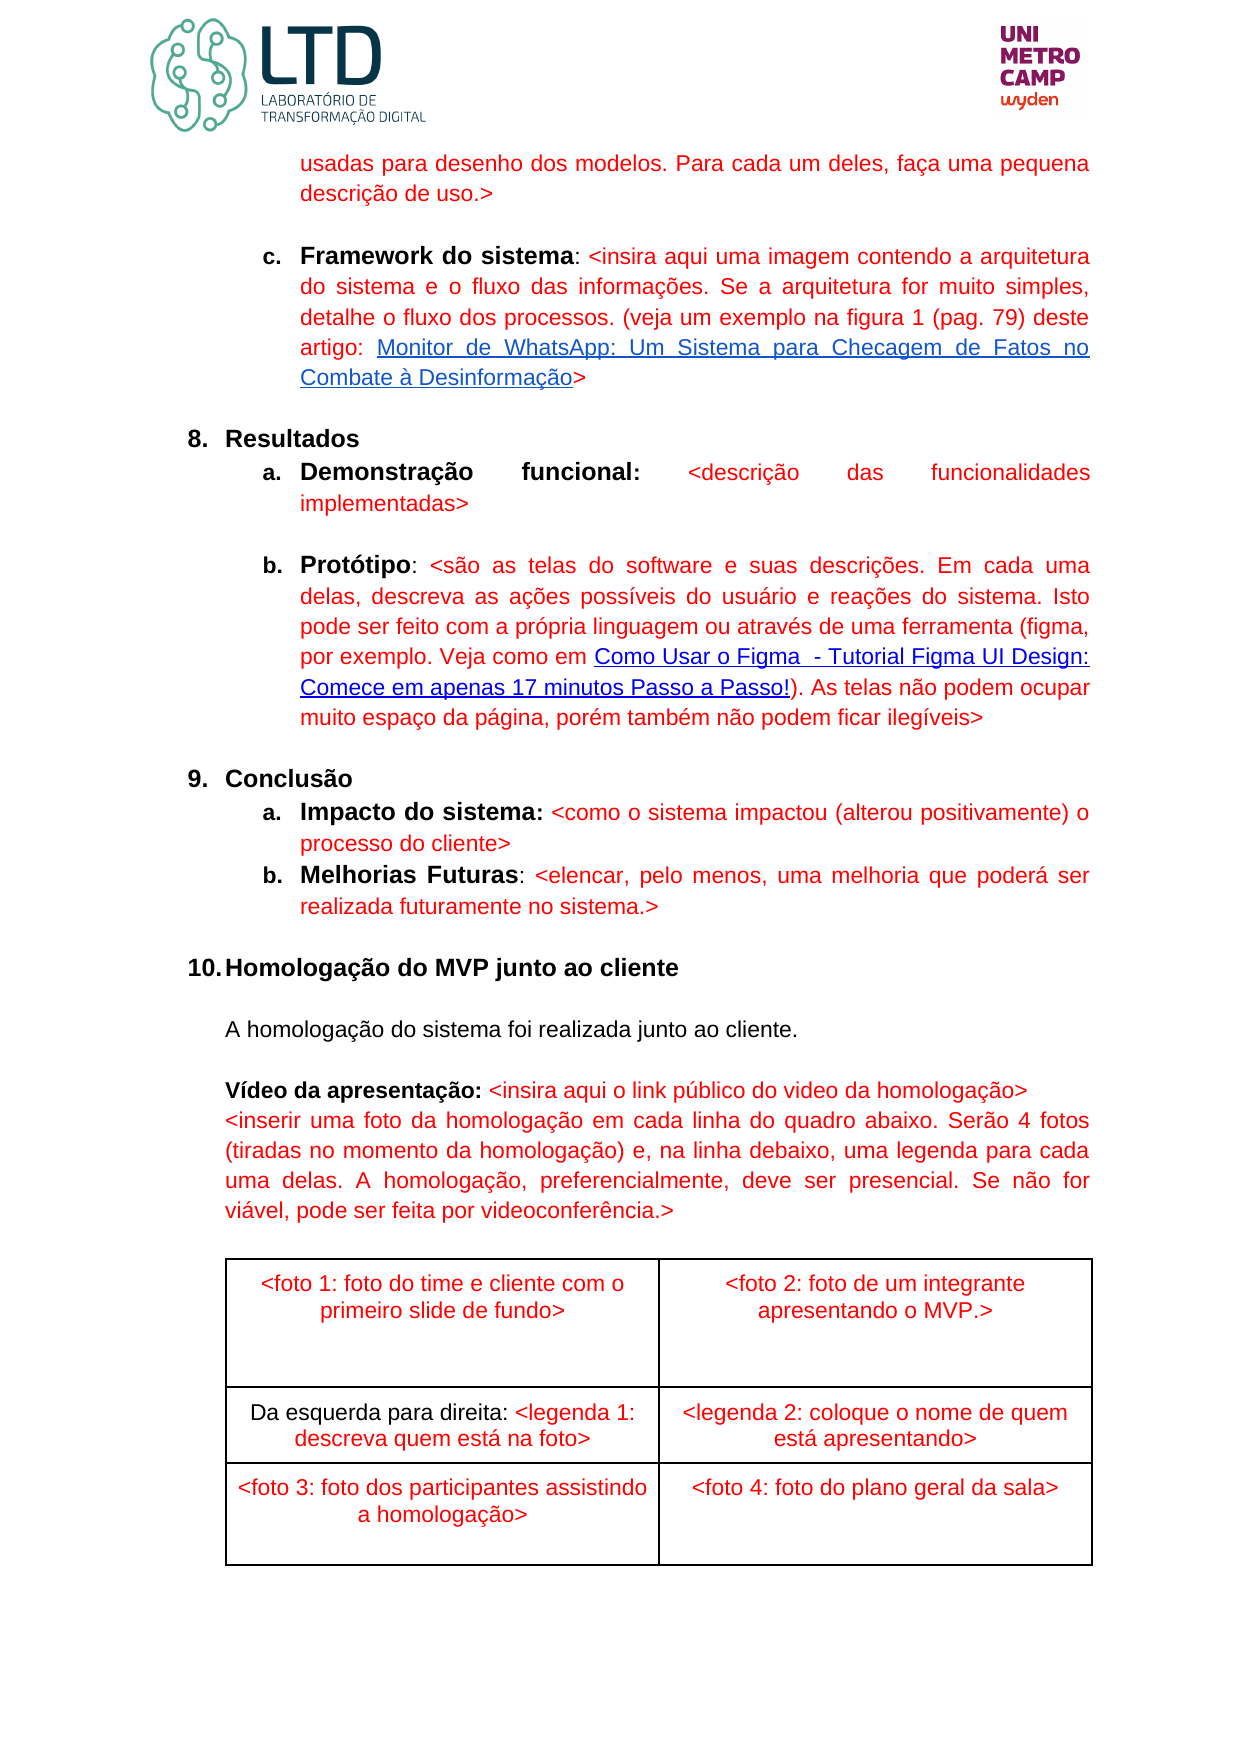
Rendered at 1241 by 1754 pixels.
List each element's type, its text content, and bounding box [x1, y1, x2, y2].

list Demonstração funcional: <descrição das funcionalidades implementadas> [262, 457, 1090, 516]
picture [150, 18, 426, 132]
table_cell <foto 4: foto do plano geral da sala> [660, 1464, 1091, 1564]
table_header <foto 2: foto de um integrante apresentando o MVP.> [660, 1260, 1091, 1386]
table_header <foto 1: foto do time e cliente com o primeiro slide de fundo> [227, 1260, 658, 1386]
picture [990, 18, 1090, 118]
text <inserir uma foto da homologação em cada linha do quadro abaixo. Serão 4 fotos (tiradas no momento da homologação) e, na linha debaixo, uma legenda para cada uma delas. A homologação, preferencialmente, deve ser presencial. Se não for viável, pode ser feita por videoconferência.> [225, 1107, 1090, 1224]
list Melhorias Futuras: <elencar, pelo menos, uma melhoria que poderá ser realizada futuramente no sistema.> [262, 860, 1090, 919]
text Vídeo da apresentação: <insira aqui o link público do video da homologação> [225, 1077, 1090, 1103]
list Impacto do sistema: <como o sistema impactou (alterou positivamente) o processo do cliente> [262, 797, 1090, 856]
list Protótipo: <são as telas do software e suas descrições. Em cada uma delas, descreva as ações possíveis do usuário e reações do sistema. Isto pode ser feito com a própria linguagem ou através de uma ferramenta (figma, por exemplo. Veja como em Como Usar o Figma - Tutorial Figma UI Design: Comece em apenas 17 minutos Passo a Passo!). As telas não podem ocupar muito espaço da página, porém também não podem ficar ilegíveis> [262, 550, 1090, 730]
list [262, 150, 1090, 207]
table_cell Da esquerda para direita: <legenda 1: descreva quem está na foto> [227, 1388, 658, 1462]
list Conclusão [187, 764, 1090, 793]
text A homologação do sistema foi realizada junto ao cliente. [225, 1016, 1090, 1043]
table_cell <legenda 2: coloque o nome de quem está apresentando> [660, 1388, 1091, 1462]
table_cell <foto 3: foto dos participantes assistindo a homologação> [227, 1464, 658, 1564]
list Resultados [187, 424, 1090, 453]
list Framework do sistema: <insira aqui uma imagem contendo a arquitetura do sistema e o fluxo das informações. Se a arquitetura for muito simples, detalhe o fluxo dos processos. (veja um exemplo na figura 1 (pag. 79) deste artigo: Monitor de WhatsApp: Um Sistema para Checagem de Fatos no Combate à Desinformação> [262, 241, 1090, 390]
list Homologação do MVP junto ao cliente [187, 953, 1090, 982]
